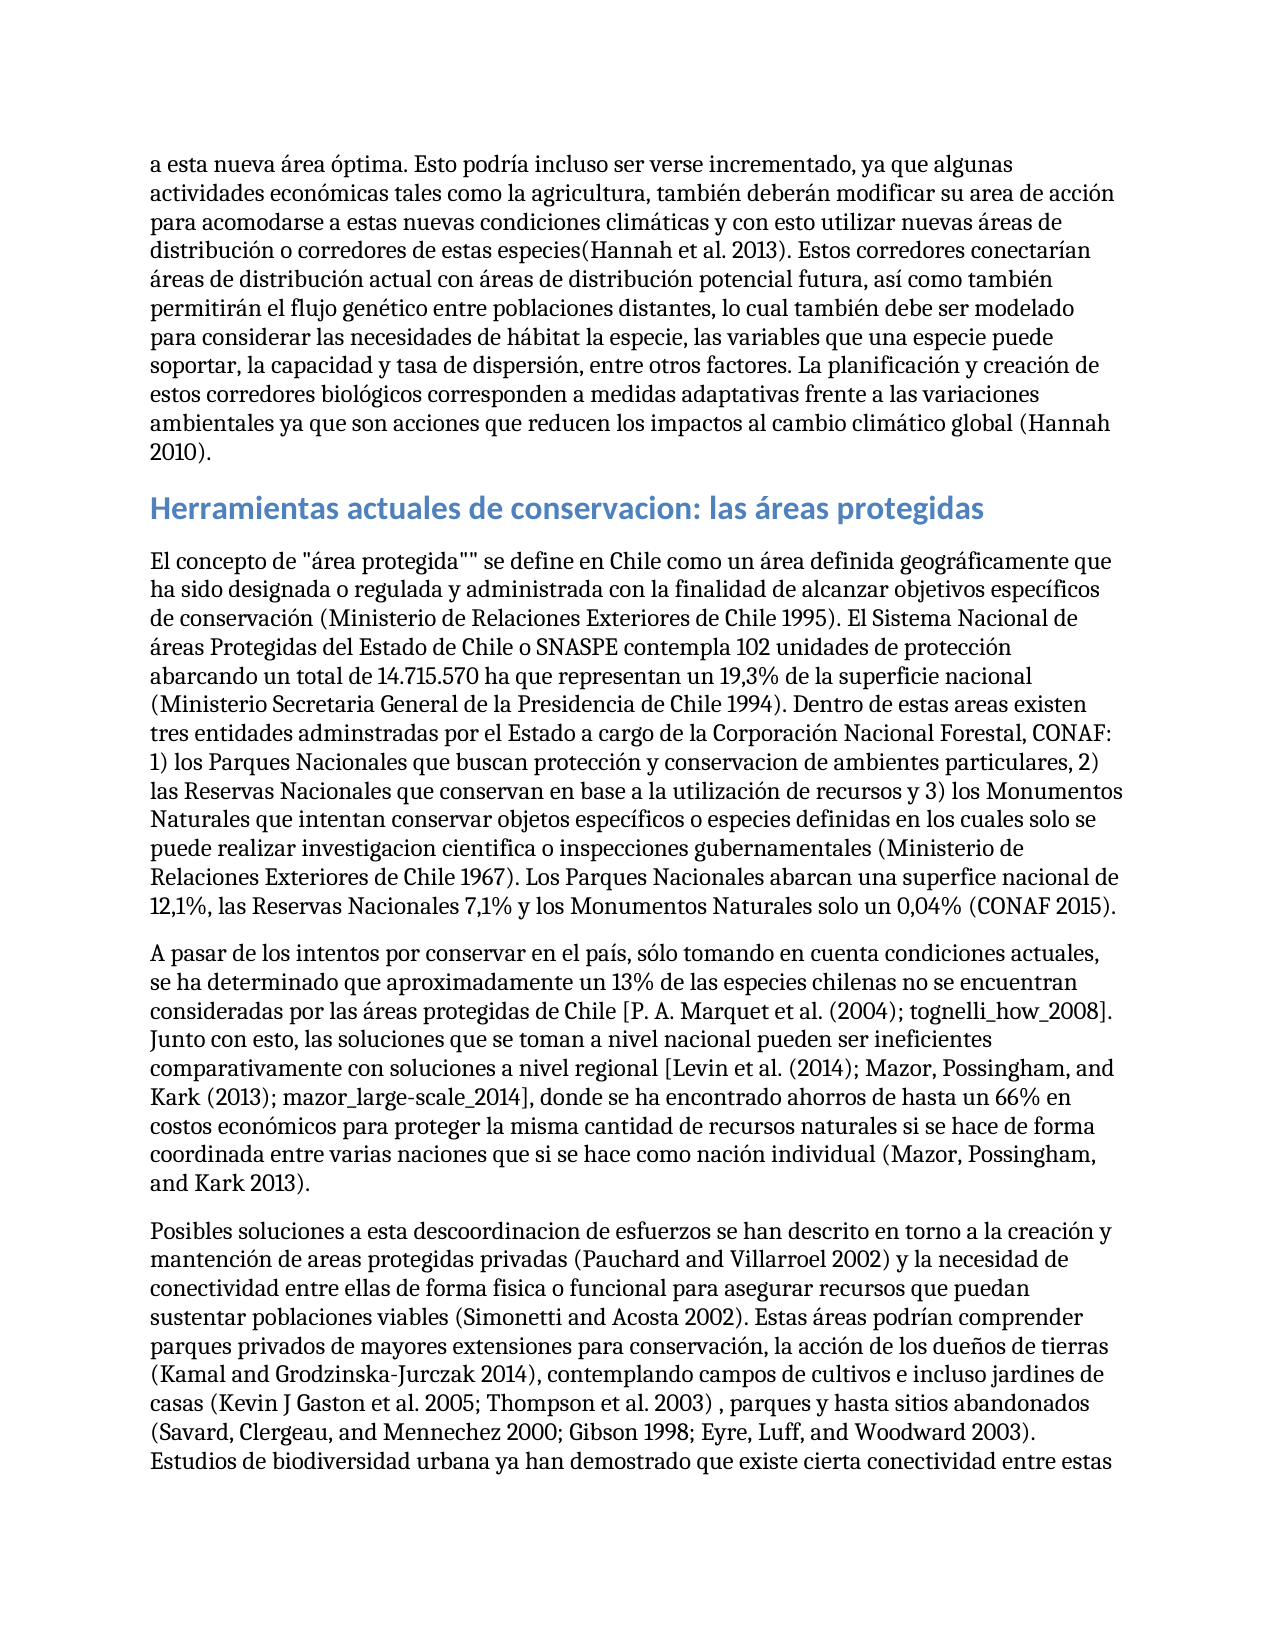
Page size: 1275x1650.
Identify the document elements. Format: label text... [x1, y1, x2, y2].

text El concepto de "área protegida"" se define en Chile como un área definida geográficamente que ha sido designada o regulada y administrada con la finalidad de alcanzar objetivos específicos de conservación (Ministerio de Relaciones Exteriores de Chile 1995). El Sistema Nacional de áreas Protegidas del Estado de Chile o SNASPE contempla 102 unidades de protección abarcando un total de 14.715.570 ha que representan un 19,3% de la superficie nacional (Ministerio Secretaria General de la Presidencia de Chile 1994). Dentro de estas areas existen tres entidades adminstradas por el Estado a cargo de la Corporación Nacional Forestal, CONAF: 1) los Parques Nacionales que buscan protección y conservacion de ambientes particulares, 2) las Reservas Nacionales que conservan en base a la utilización de recursos y 3) los Monumentos Naturales que intentan conservar objetos específicos o especies definidas en los cuales solo se puede realizar investigacion cientifica o inspecciones gubernamentales (Ministerio de Relaciones Exteriores de Chile 1967). Los Parques Nacionales abarcan una superfice nacional de 12,1%, las Reservas Nacionales 7,1% y los Monumentos Naturales solo un 0,04% (CONAF 2015). [150, 547, 1125, 920]
text A pasar de los intentos por conservar en el país, sólo tomando en cuenta condiciones actuales, se ha determinado que aproximadamente un 13% de las especies chilenas no se encuentran consideradas por las áreas protegidas de Chile [P. A. Marquet et al. (2004); tognelli_how_2008]. Junto con esto, las soluciones que se toman a nivel nacional pueden ser ineficientes comparativamente con soluciones a nivel regional [Levin et al. (2014); Mazor, Possingham, and Kark (2013); mazor_large-scale_2014], donde se ha encontrado ahorros de hasta un 66% en costos económicos para proteger la misma cantidad de recursos naturales si se hace de forma coordinada entre varias naciones que si se hace como nación individual (Mazor, Possingham, and Kark 2013). [150, 939, 1125, 1198]
subtitle Herramientas actuales de conservacion: las áreas protegidas [150, 487, 1125, 528]
